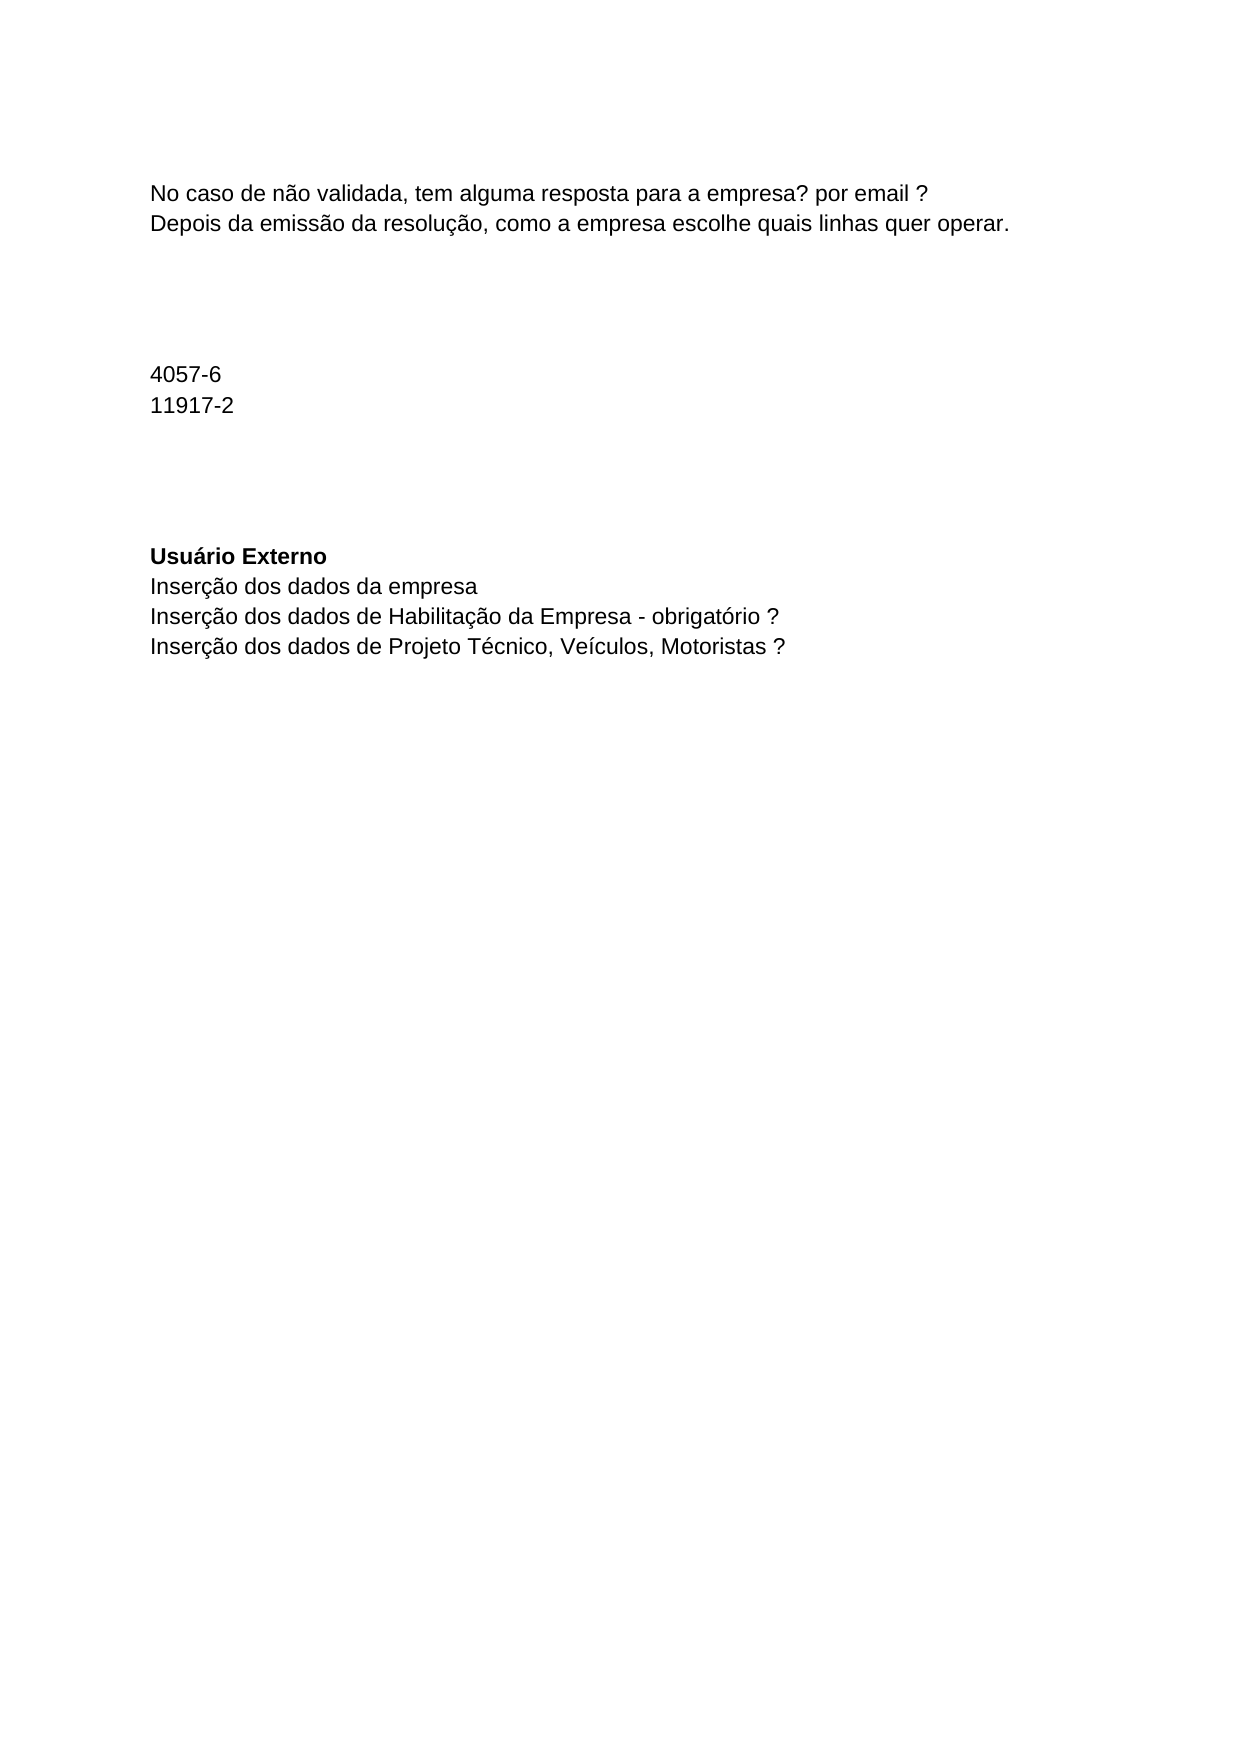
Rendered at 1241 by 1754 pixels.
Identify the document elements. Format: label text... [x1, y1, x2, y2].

text No caso de não validada, tem alguma resposta para a empresa? por email ? [150, 180, 1090, 207]
text Inserção dos dados de Projeto Técnico, Veículos, Motoristas ? [150, 633, 1090, 660]
text Depois da emissão da resolução, como a empresa escolhe quais linhas quer operar. [150, 210, 1090, 237]
text Usuário Externo [150, 543, 1090, 569]
text Inserção dos dados de Habilitação da Empresa - obrigatório ? [150, 603, 1090, 629]
text Inserção dos dados da empresa [150, 573, 1090, 599]
text 11917-2 [150, 392, 1090, 418]
text 4057-6 [150, 361, 1090, 388]
